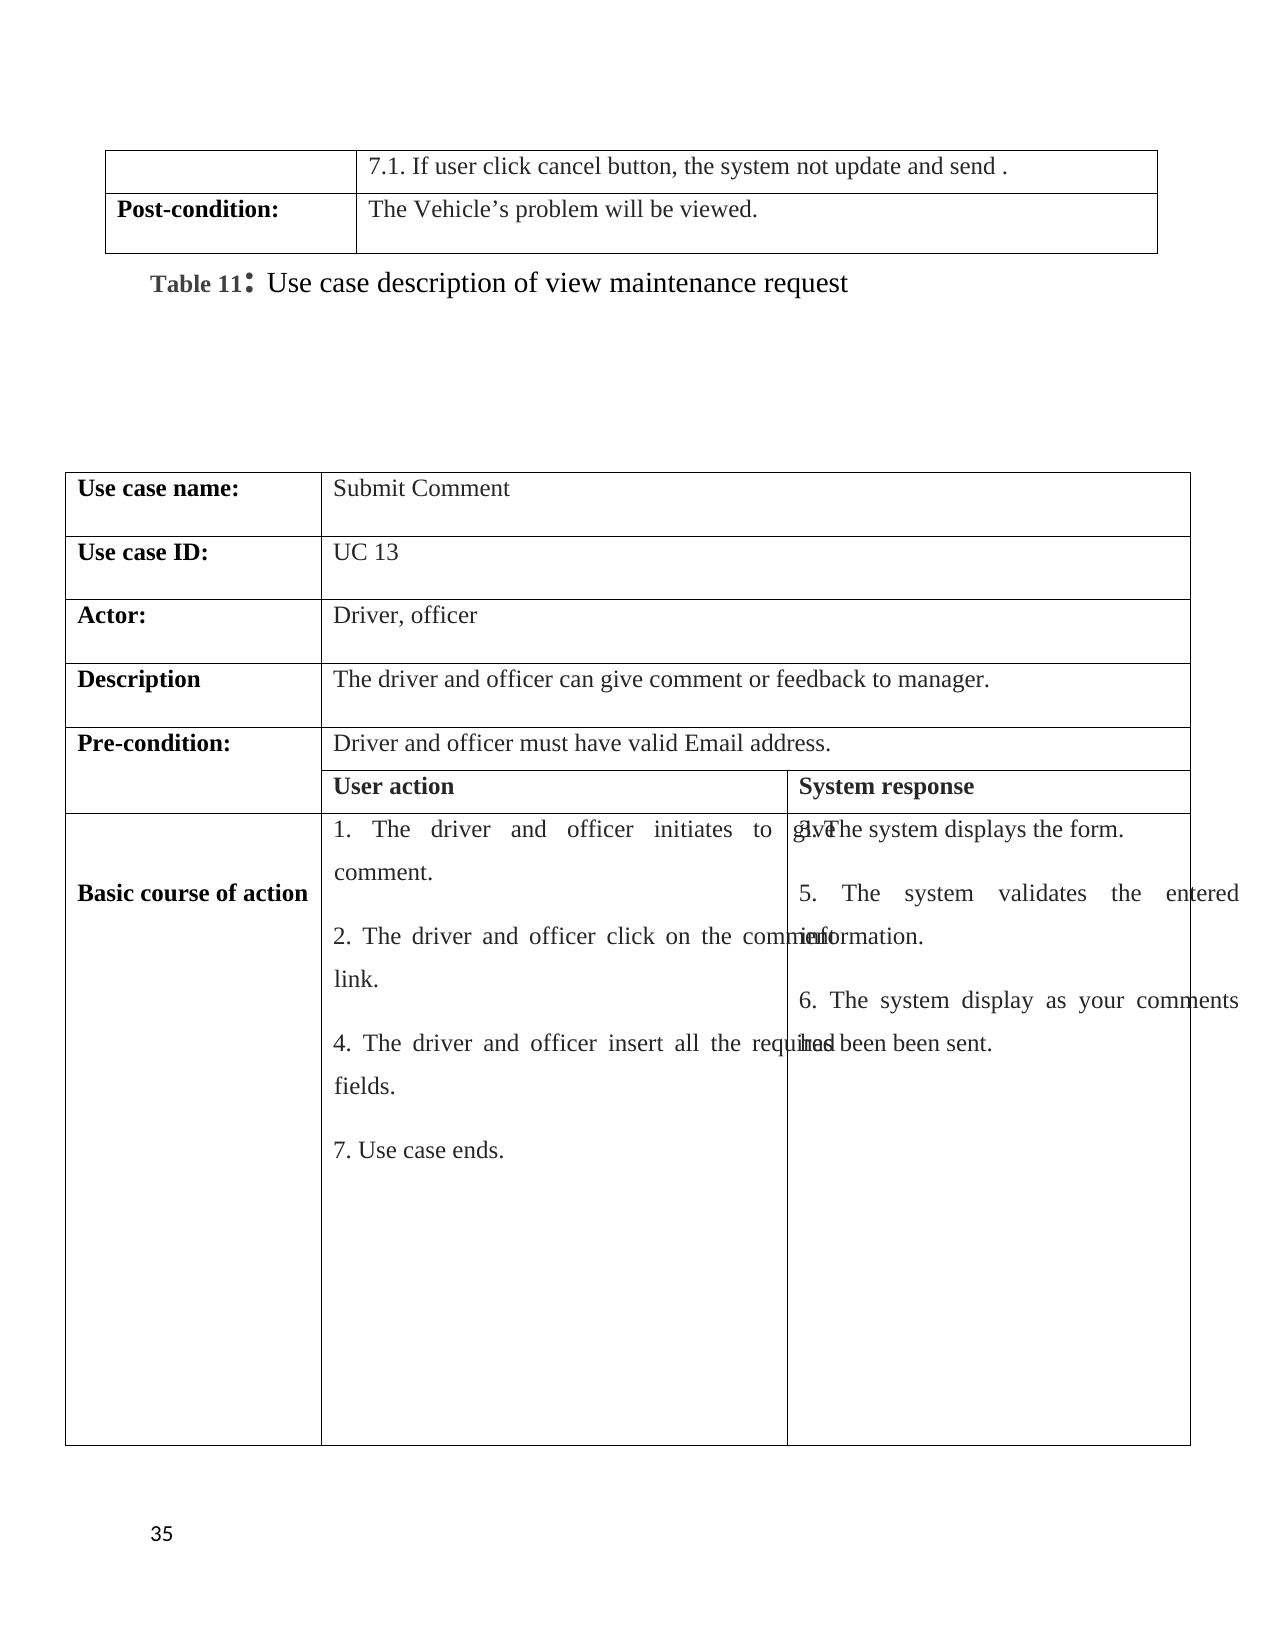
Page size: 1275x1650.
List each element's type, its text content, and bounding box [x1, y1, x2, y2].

table_cell The Vehicle’s problem will be viewed. [357, 194, 1157, 252]
table_cell Description [66, 664, 321, 727]
table_cell The driver and officer can give comment or feedback to manager. [322, 664, 1190, 727]
table_cell Actor: [66, 600, 321, 663]
table_header Use case name: [66, 473, 321, 536]
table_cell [66, 814, 321, 1445]
table_cell Post-condition: [106, 194, 356, 252]
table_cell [788, 814, 1190, 1445]
table_cell System response [788, 771, 1190, 813]
table_cell UC 13 [322, 537, 1190, 599]
table_header Submit Comment [322, 473, 1190, 536]
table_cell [106, 151, 356, 193]
table_cell Use case ID: [66, 537, 321, 599]
table_cell User action [322, 771, 787, 813]
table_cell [322, 814, 787, 1445]
table_cell Driver and officer must have valid Email address. [322, 728, 1190, 770]
table_cell Pre-condition: [66, 728, 321, 813]
table_cell Driver, officer [322, 600, 1190, 663]
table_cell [357, 151, 1157, 193]
text Table 11: Use case description of view maintenance request [150, 254, 1125, 301]
